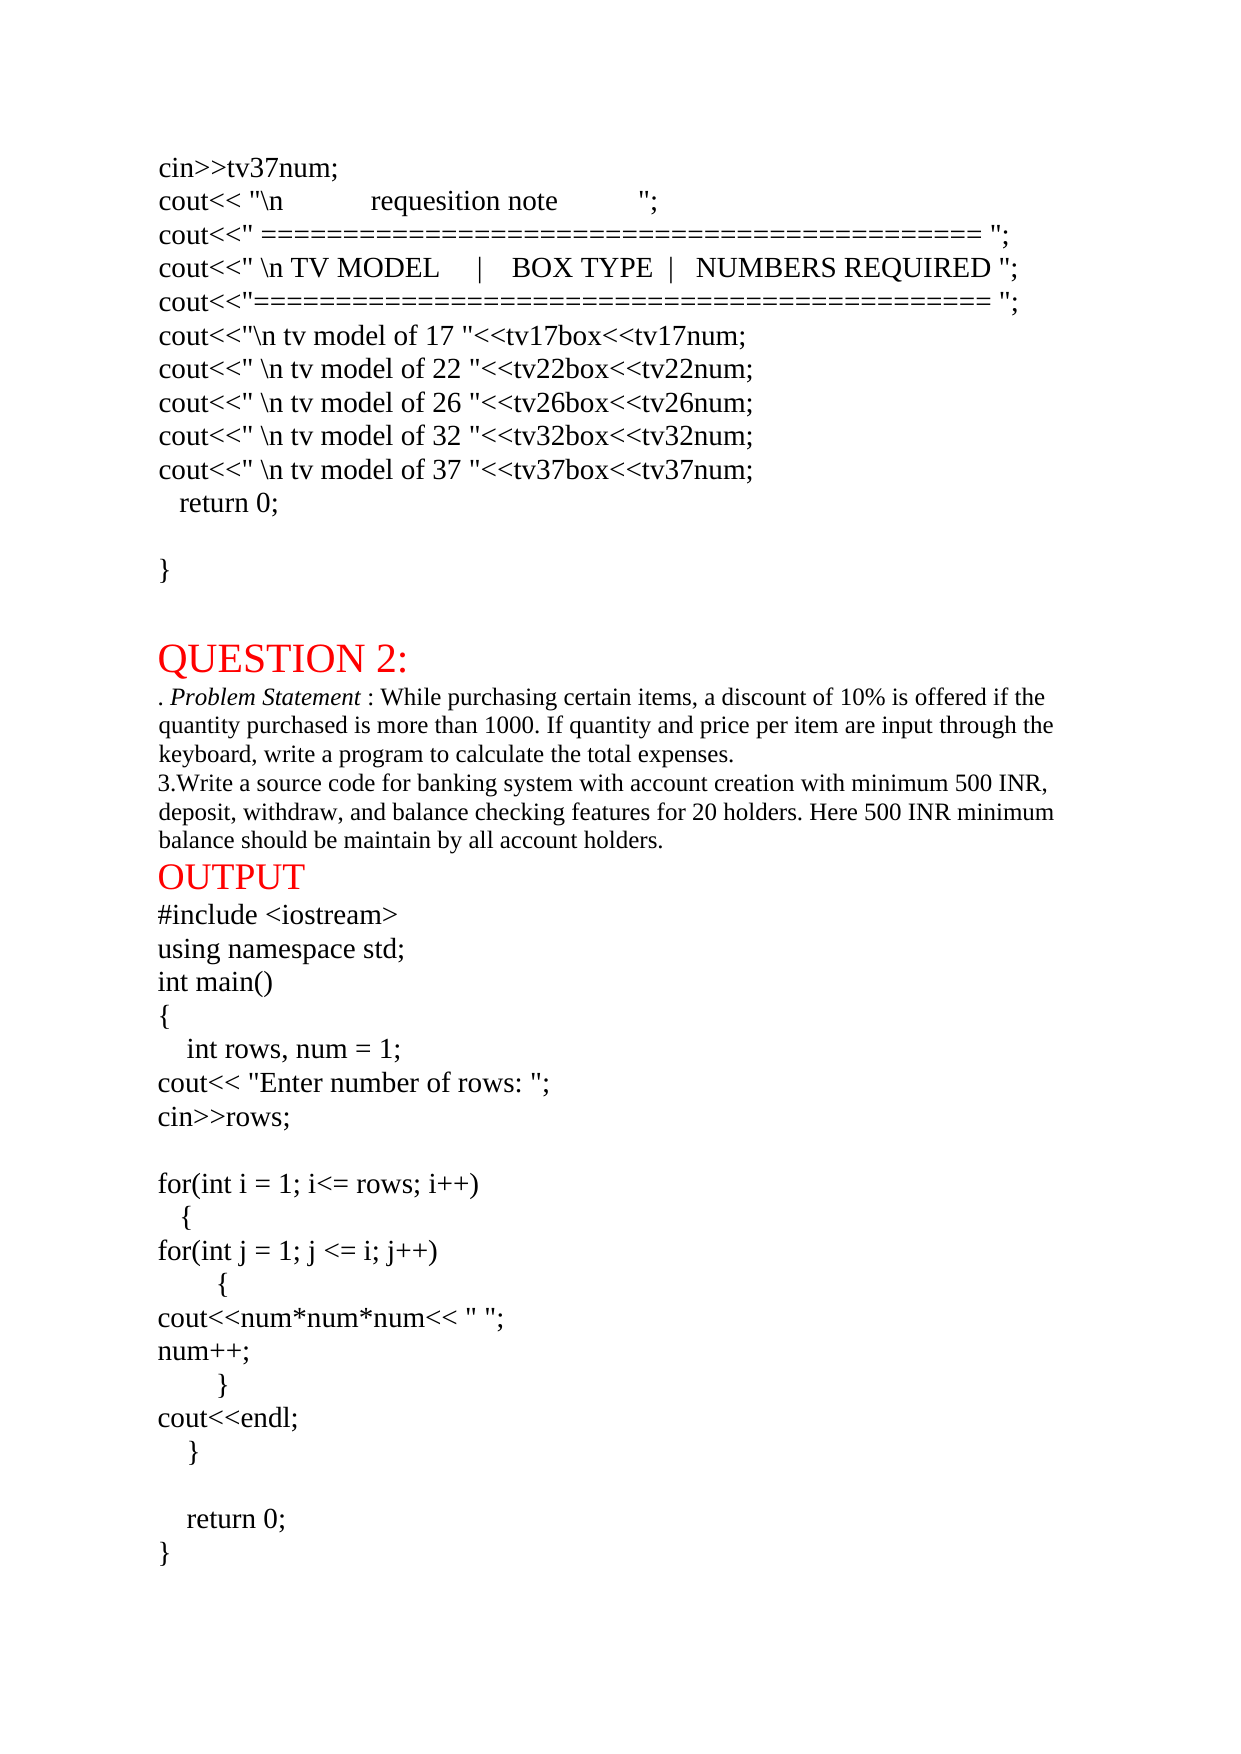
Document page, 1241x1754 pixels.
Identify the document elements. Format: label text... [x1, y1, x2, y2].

text OUTPUT [157, 854, 1090, 897]
text int rows, num = 1; [157, 1032, 1090, 1065]
text cout<<"============================================= "; [157, 284, 1090, 318]
text cout<<" \n tv model of 37 "<<tv37box<<tv37num; [157, 452, 1090, 485]
text } [157, 1535, 1090, 1568]
text cout<<"\n tv model of 17 "<<tv17box<<tv17num; [157, 318, 1090, 351]
text } [157, 552, 1090, 586]
text cout<<" \n tv model of 22 "<<tv22box<<tv22num; [157, 351, 1090, 385]
text return 0; [157, 1501, 1090, 1535]
text #include <iostream> [157, 897, 1090, 931]
text cin>>tv37num; [157, 150, 1090, 183]
text cin>>rows; [157, 1099, 1090, 1132]
text int main() [157, 964, 1090, 998]
text cout<<num*num*num<< " "; [157, 1300, 1090, 1333]
text { [157, 1266, 1090, 1300]
text cout<< "\n requesition note "; [157, 183, 1090, 217]
text num++; [157, 1333, 1090, 1367]
text } [157, 1434, 1090, 1468]
text } [157, 1367, 1090, 1401]
text cout<<" \n TV MODEL | BOX TYPE | NUMBERS REQUIRED "; [157, 251, 1090, 284]
text return 0; [157, 485, 1090, 519]
text for(int j = 1; j <= i; j++) [157, 1233, 1090, 1266]
text using namespace std; [157, 931, 1090, 964]
text cout<<" \n tv model of 26 "<<tv26box<<tv26num; [157, 385, 1090, 418]
text . Problem Statement : While purchasing certain items, a discount of 10% is offered if the quantity purchased is more than 1000. If quantity and price per item are input through the keyboard, write a program to calculate the total expenses. [157, 682, 1090, 768]
text cout<<endl; [157, 1401, 1090, 1434]
text 3.Write a source code for banking system with account creation with minimum 500 INR, deposit, withdraw, and balance checking features for 20 holders. Here 500 INR minimum balance should be maintain by all account holders. [157, 768, 1090, 854]
text { [157, 998, 1090, 1032]
text QUESTION 2: [157, 634, 1090, 682]
text cout<<" \n tv model of 32 "<<tv32box<<tv32num; [157, 418, 1090, 452]
text cout<<" ============================================ "; [157, 217, 1090, 251]
text for(int i = 1; i<= rows; i++) [157, 1166, 1090, 1199]
text cout<< "Enter number of rows: "; [157, 1065, 1090, 1099]
text { [157, 1199, 1090, 1233]
